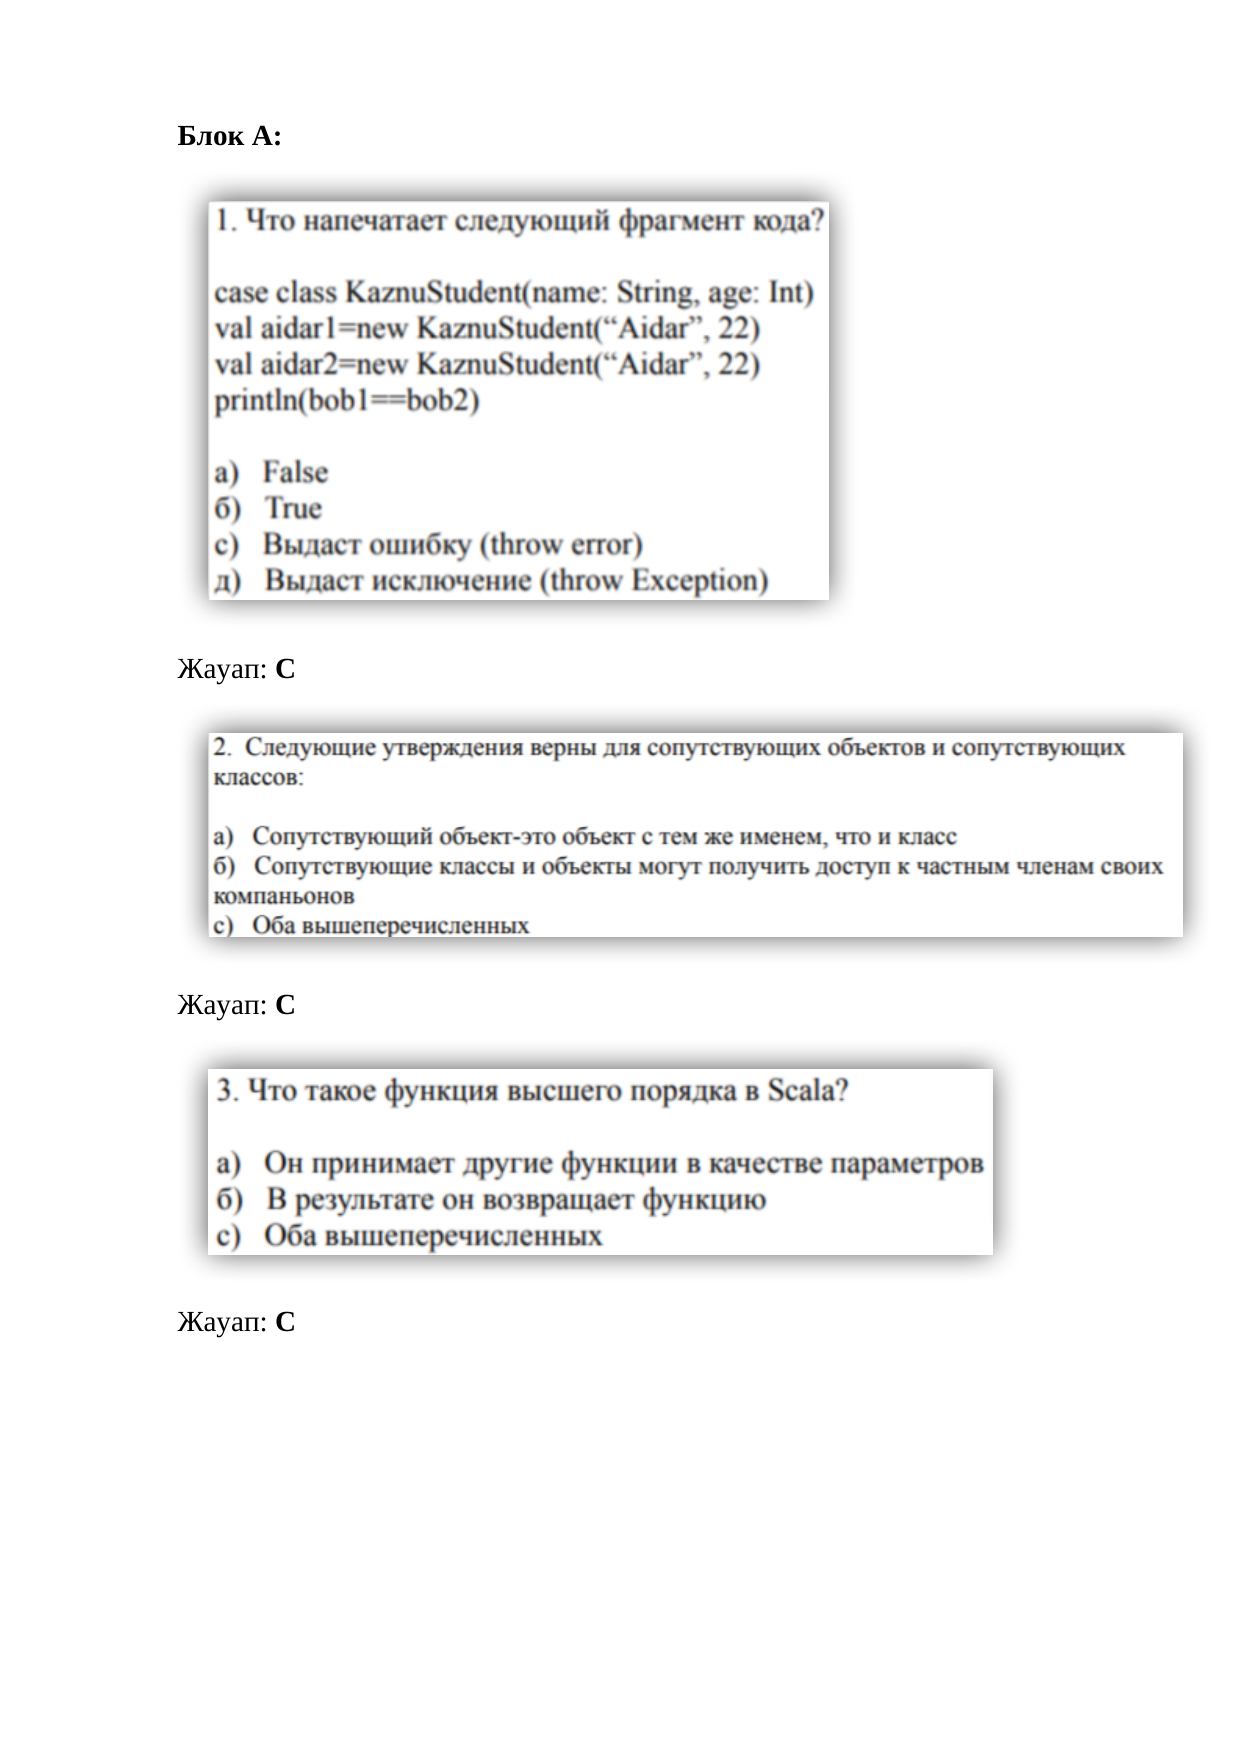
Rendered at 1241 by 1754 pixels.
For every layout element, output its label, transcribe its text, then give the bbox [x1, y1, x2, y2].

text Блок А: [177, 118, 1152, 152]
picture [208, 1069, 993, 1255]
text Жауап: С [177, 1304, 1152, 1338]
text Жауап: С [177, 987, 1152, 1020]
picture [208, 733, 1183, 937]
text Жауап: C [177, 651, 1152, 684]
picture [208, 201, 829, 600]
